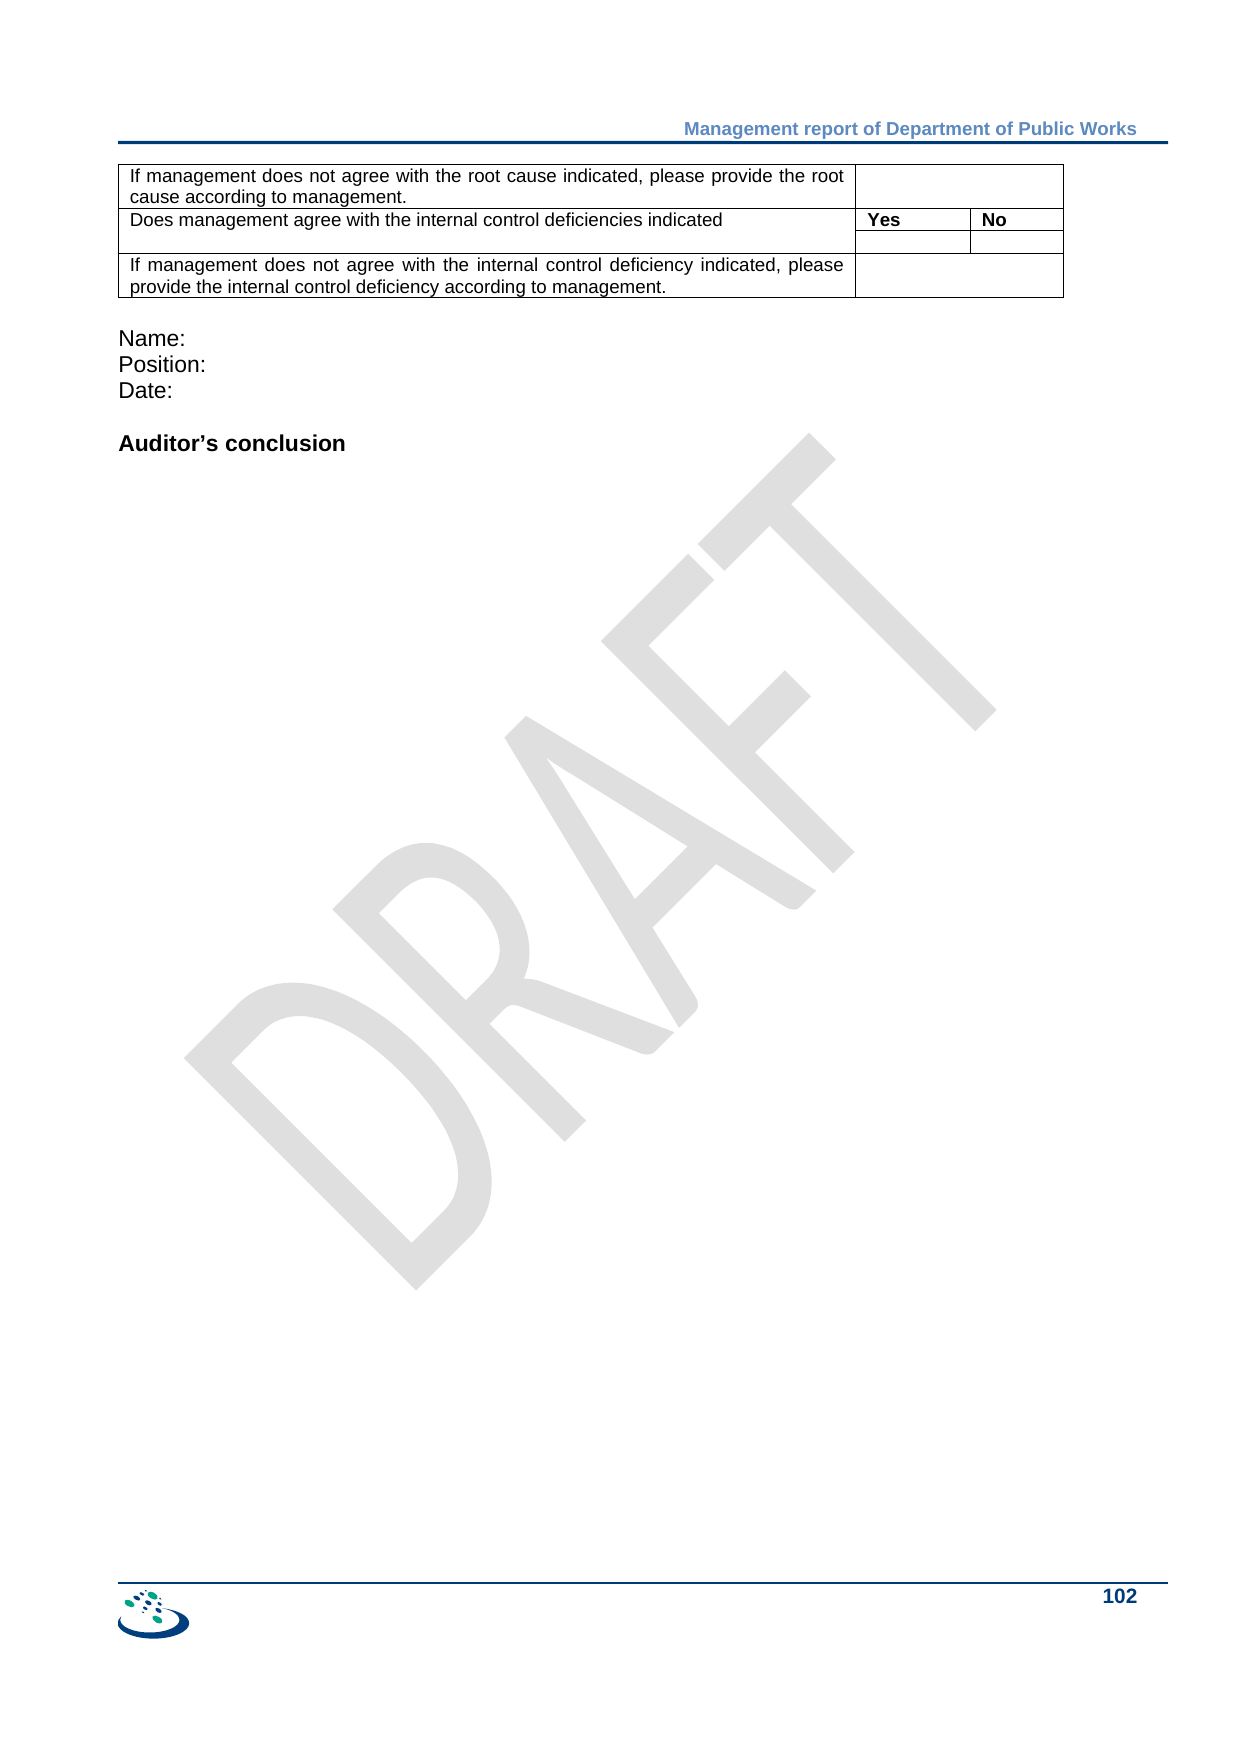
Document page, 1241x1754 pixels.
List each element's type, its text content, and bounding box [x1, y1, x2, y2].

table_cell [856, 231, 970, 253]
text Date: [118, 377, 1107, 404]
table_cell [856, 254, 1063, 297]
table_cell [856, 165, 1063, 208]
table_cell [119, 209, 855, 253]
text Name: [118, 324, 1107, 351]
text Position: [118, 351, 1107, 377]
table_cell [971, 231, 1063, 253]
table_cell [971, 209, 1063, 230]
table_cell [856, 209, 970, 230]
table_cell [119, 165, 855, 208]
text Auditor’s conclusion [118, 430, 1107, 456]
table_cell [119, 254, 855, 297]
